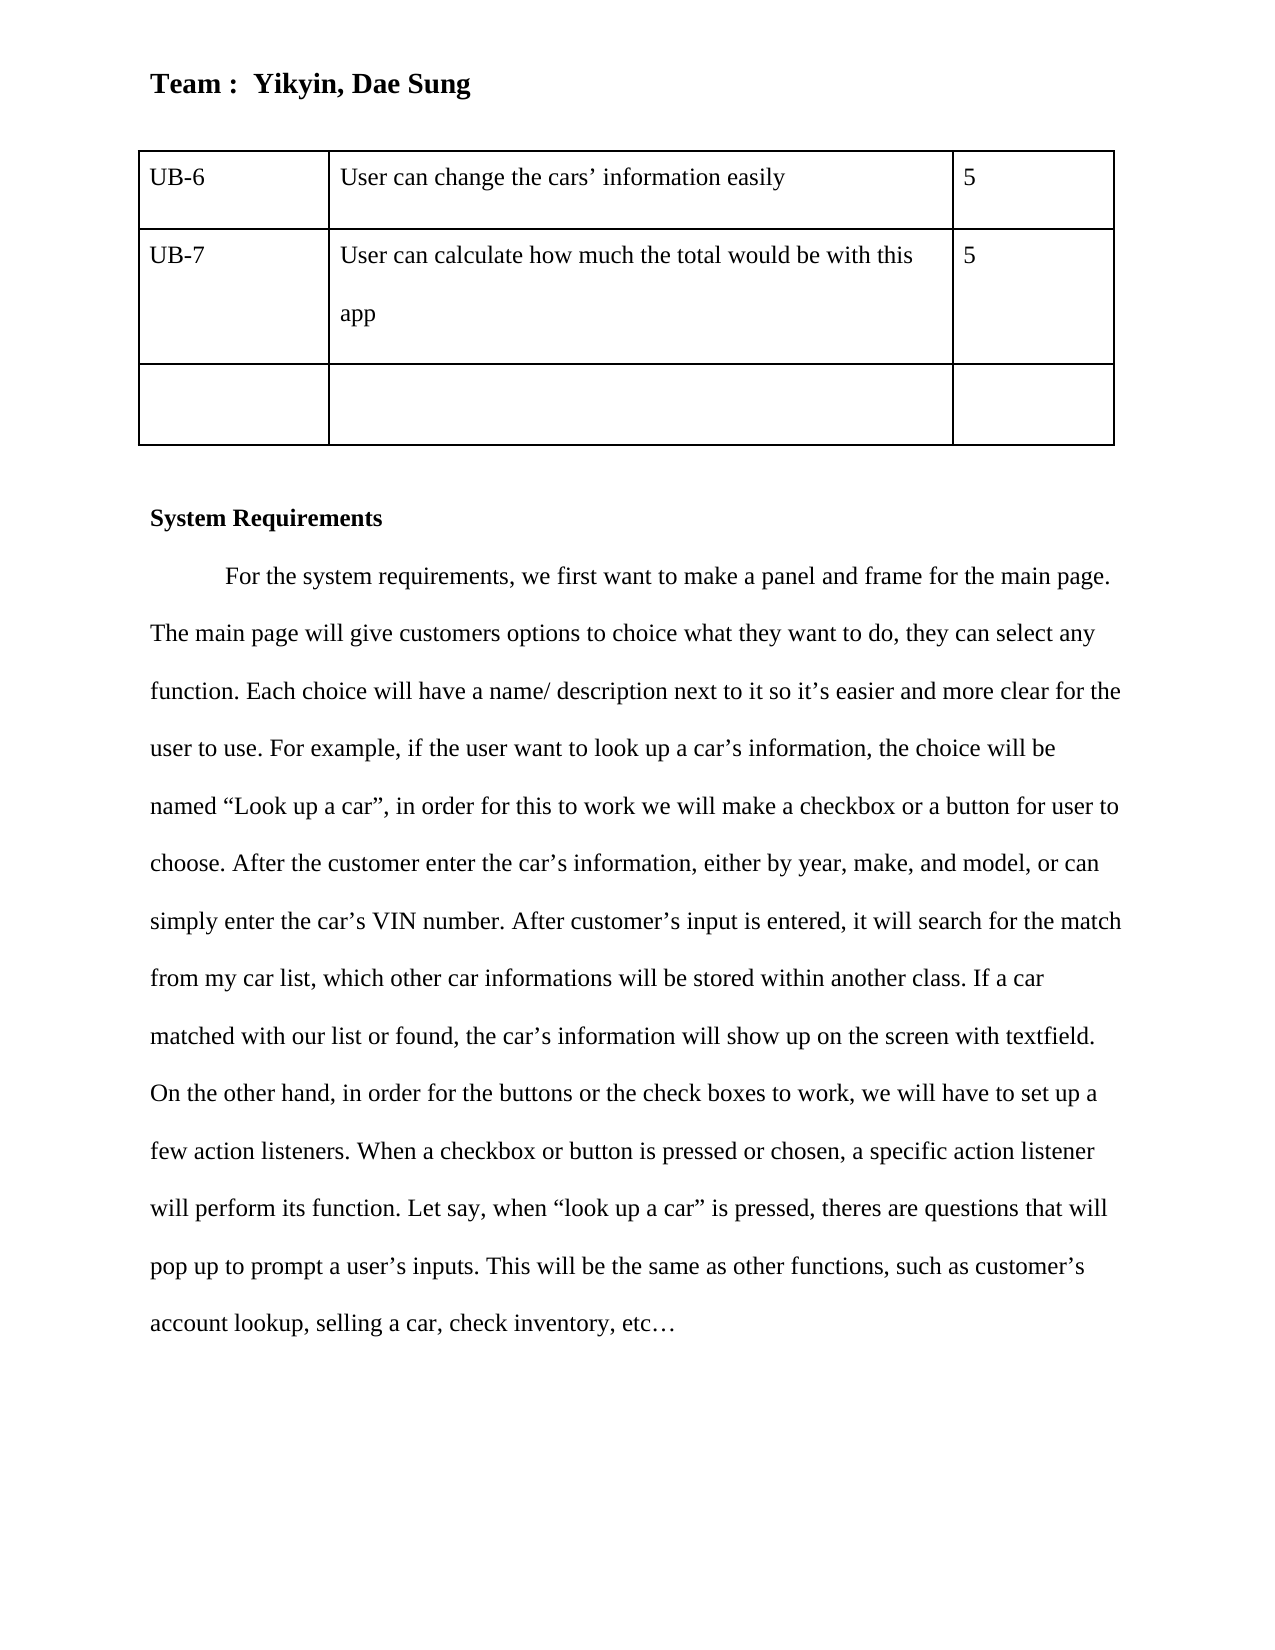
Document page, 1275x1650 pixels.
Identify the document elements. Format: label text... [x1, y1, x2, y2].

table_cell [140, 365, 328, 444]
text System Requirements [150, 503, 1125, 532]
text named “Look up a car”, in order for this to work we will make a checkbox or a button for user to choose. After the customer enter the car’s information, either by year, make, and model, or can simply enter the car’s VIN number. After customer’s input is entered, it will search for the match [150, 791, 1125, 934]
text account lookup, selling a car, check inventory, etc… [150, 1308, 1125, 1337]
text pop up to prompt a user’s inputs. This will be the same as other functions, such as customer’s [150, 1251, 1125, 1279]
table_cell [954, 365, 1113, 444]
table_cell User can change the cars’ information easily [330, 152, 952, 228]
text The main page will give customers options to choice what they want to do, they can select any [150, 618, 1125, 647]
text matched with our list or found, the car’s information will show up on the screen with textfield. [150, 1021, 1125, 1049]
text will perform its function. Let say, when “look up a car” is pressed, theres are questions that will [150, 1193, 1125, 1222]
table_cell UB-7 [140, 230, 328, 363]
table_cell [330, 365, 952, 444]
table_cell User can calculate how much the total would be with this app [330, 230, 952, 363]
table_cell 5 [954, 152, 1113, 228]
table_cell 5 [954, 230, 1113, 363]
text from my car list, which other car informations will be stored within another class. If a car [150, 963, 1125, 992]
text few action listeners. When a checkbox or button is pressed or chosen, a specific action listener [150, 1136, 1125, 1164]
text For the system requirements, we first want to make a panel and frame for the main page. [150, 561, 1125, 589]
text user to use. For example, if the user want to look up a car’s information, the choice will be [150, 733, 1125, 762]
text function. Each choice will have a name/ description next to it so it’s easier and more clear for the [150, 676, 1125, 704]
text On the other hand, in order for the buttons or the check boxes to work, we will have to set up a [150, 1078, 1125, 1107]
table_cell UB-6 [140, 152, 328, 228]
